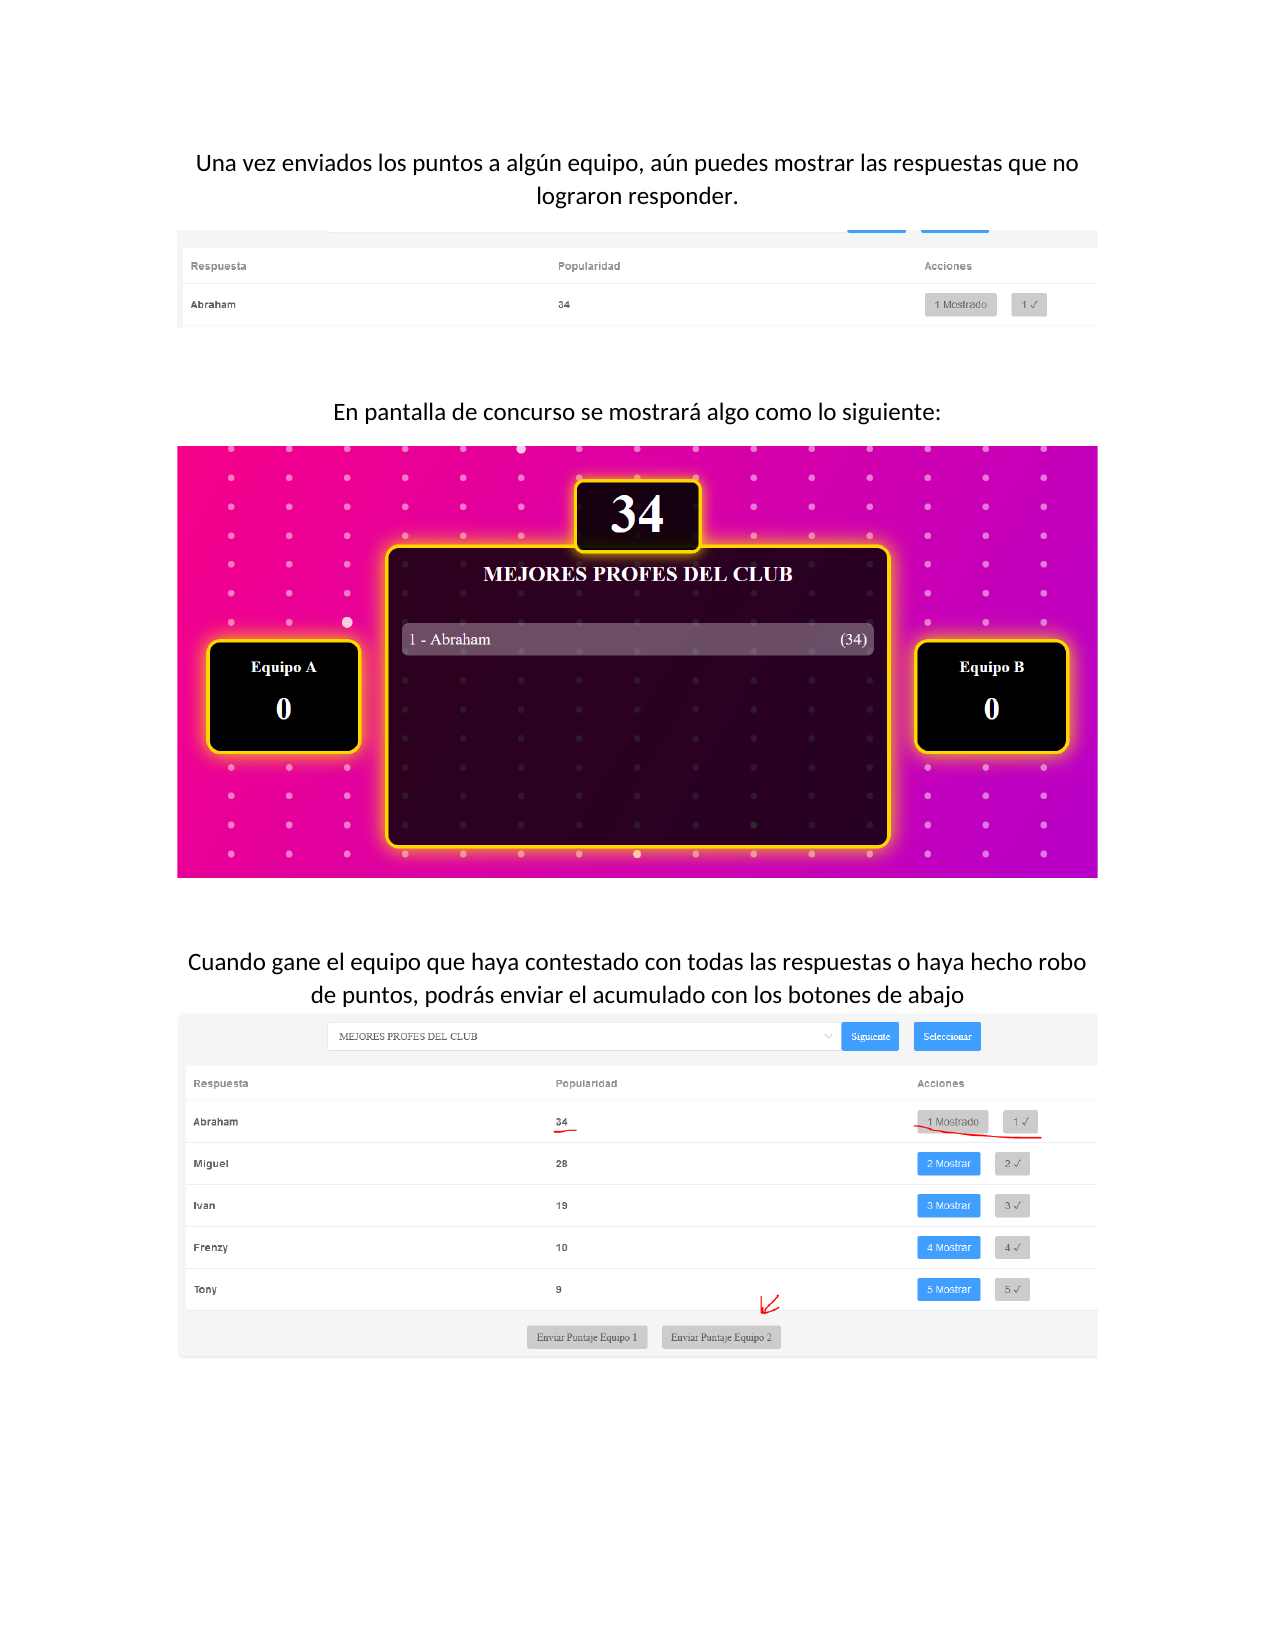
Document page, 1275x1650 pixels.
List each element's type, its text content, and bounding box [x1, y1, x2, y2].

text En pantalla de concurso se mostrará algo como lo siguiente: [177, 396, 1098, 427]
text Cuando gane el equipo que haya contestado con todas las respuestas o haya hecho robo de puntos, podrás enviar el acumulado con los botones de abajo [177, 946, 1098, 1012]
picture [177, 230, 1098, 328]
picture [177, 446, 1098, 878]
text Una vez enviados los puntos a algún equipo, aún puedes mostrar las respuestas que no lograron responder. [177, 148, 1098, 211]
picture [177, 1012, 1098, 1359]
